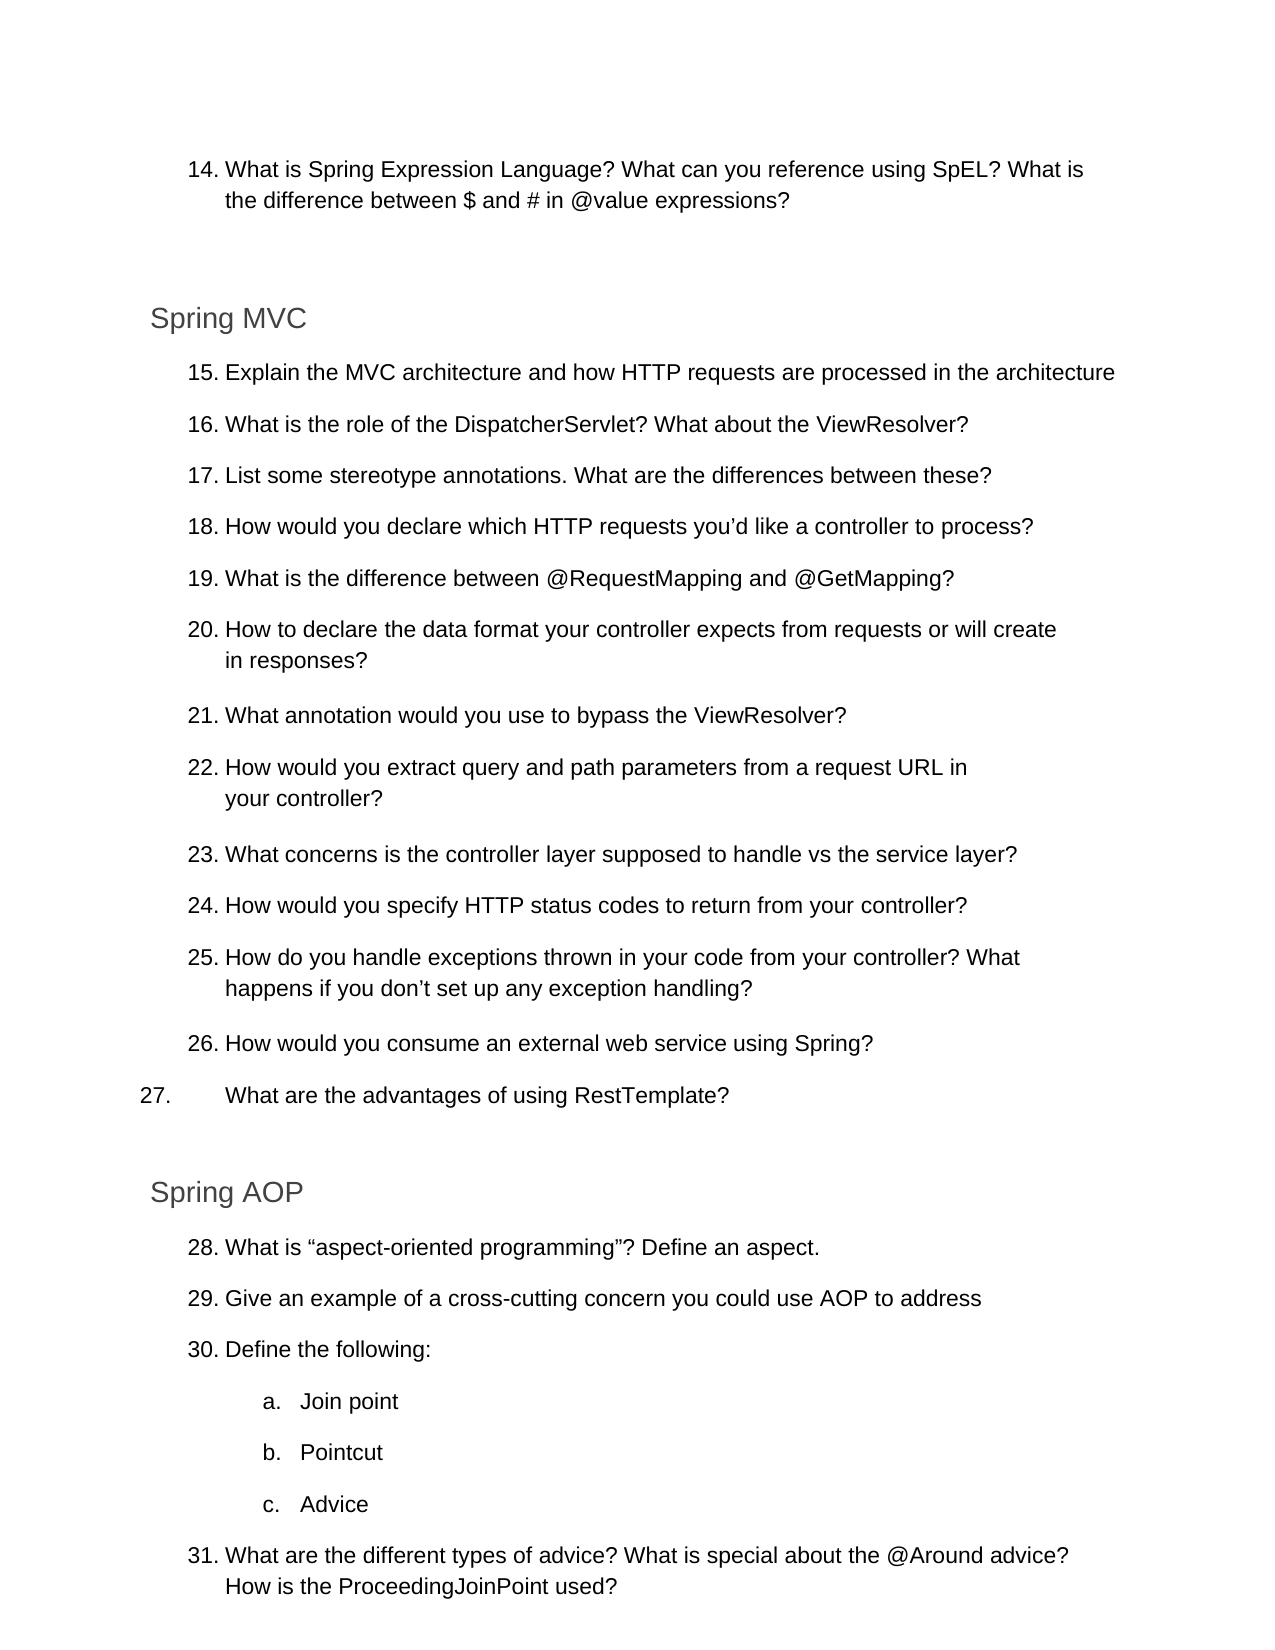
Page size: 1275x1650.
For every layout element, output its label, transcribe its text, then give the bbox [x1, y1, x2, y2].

list What are the different types of advice? What is special about the @Around advice? How is the ProceedingJoinPoint used? [187, 1542, 1121, 1599]
list List some stereotype annotations. What are the differences between these? [187, 462, 1135, 488]
list What concerns is the controller layer supposed to handle vs the service layer? [187, 841, 1135, 867]
list What is the difference between @RequestMapping and @GetMapping? [187, 565, 1135, 591]
list What are the advantages of using RestTemplate? [139, 1082, 1135, 1108]
list Explain the MVC architecture and how HTTP requests are processed in the architecture [187, 359, 1135, 386]
list How would you specify HTTP status codes to return from your controller? [187, 892, 1135, 919]
list What is “aspect-oriented programming”? Define an aspect. [187, 1234, 1135, 1260]
list Define the following: [187, 1336, 1135, 1363]
subtitle Spring AOP [150, 1175, 1135, 1209]
list How do you handle exceptions thrown in your code from your controller? What happens if you don’t set up any exception handling? [187, 944, 1114, 1001]
list How would you consume an external web service using Spring? [187, 1031, 1135, 1057]
list Advice [262, 1491, 1135, 1517]
list Give an example of a cross-cutting concern you could use AOP to address [187, 1285, 1135, 1311]
list How to declare the data format your controller expects from requests or will create in responses? [187, 616, 1081, 673]
list Pointcut [262, 1439, 1135, 1466]
list What annotation would you use to bypass the ViewResolver? [187, 703, 1135, 729]
list What is Spring Expression Language? What can you reference using SpEL? What is the difference between $ and # in @value expressions? [187, 156, 1121, 214]
list Join point [262, 1388, 1135, 1414]
subtitle Spring MVC [150, 301, 1135, 334]
list What is the role of the DispatcherServlet? What about the ViewResolver? [187, 411, 1135, 437]
list How would you declare which HTTP requests you’d like a controller to process? [187, 513, 1135, 540]
list How would you extract query and path parameters from a request URL in your controller? [187, 754, 1018, 812]
